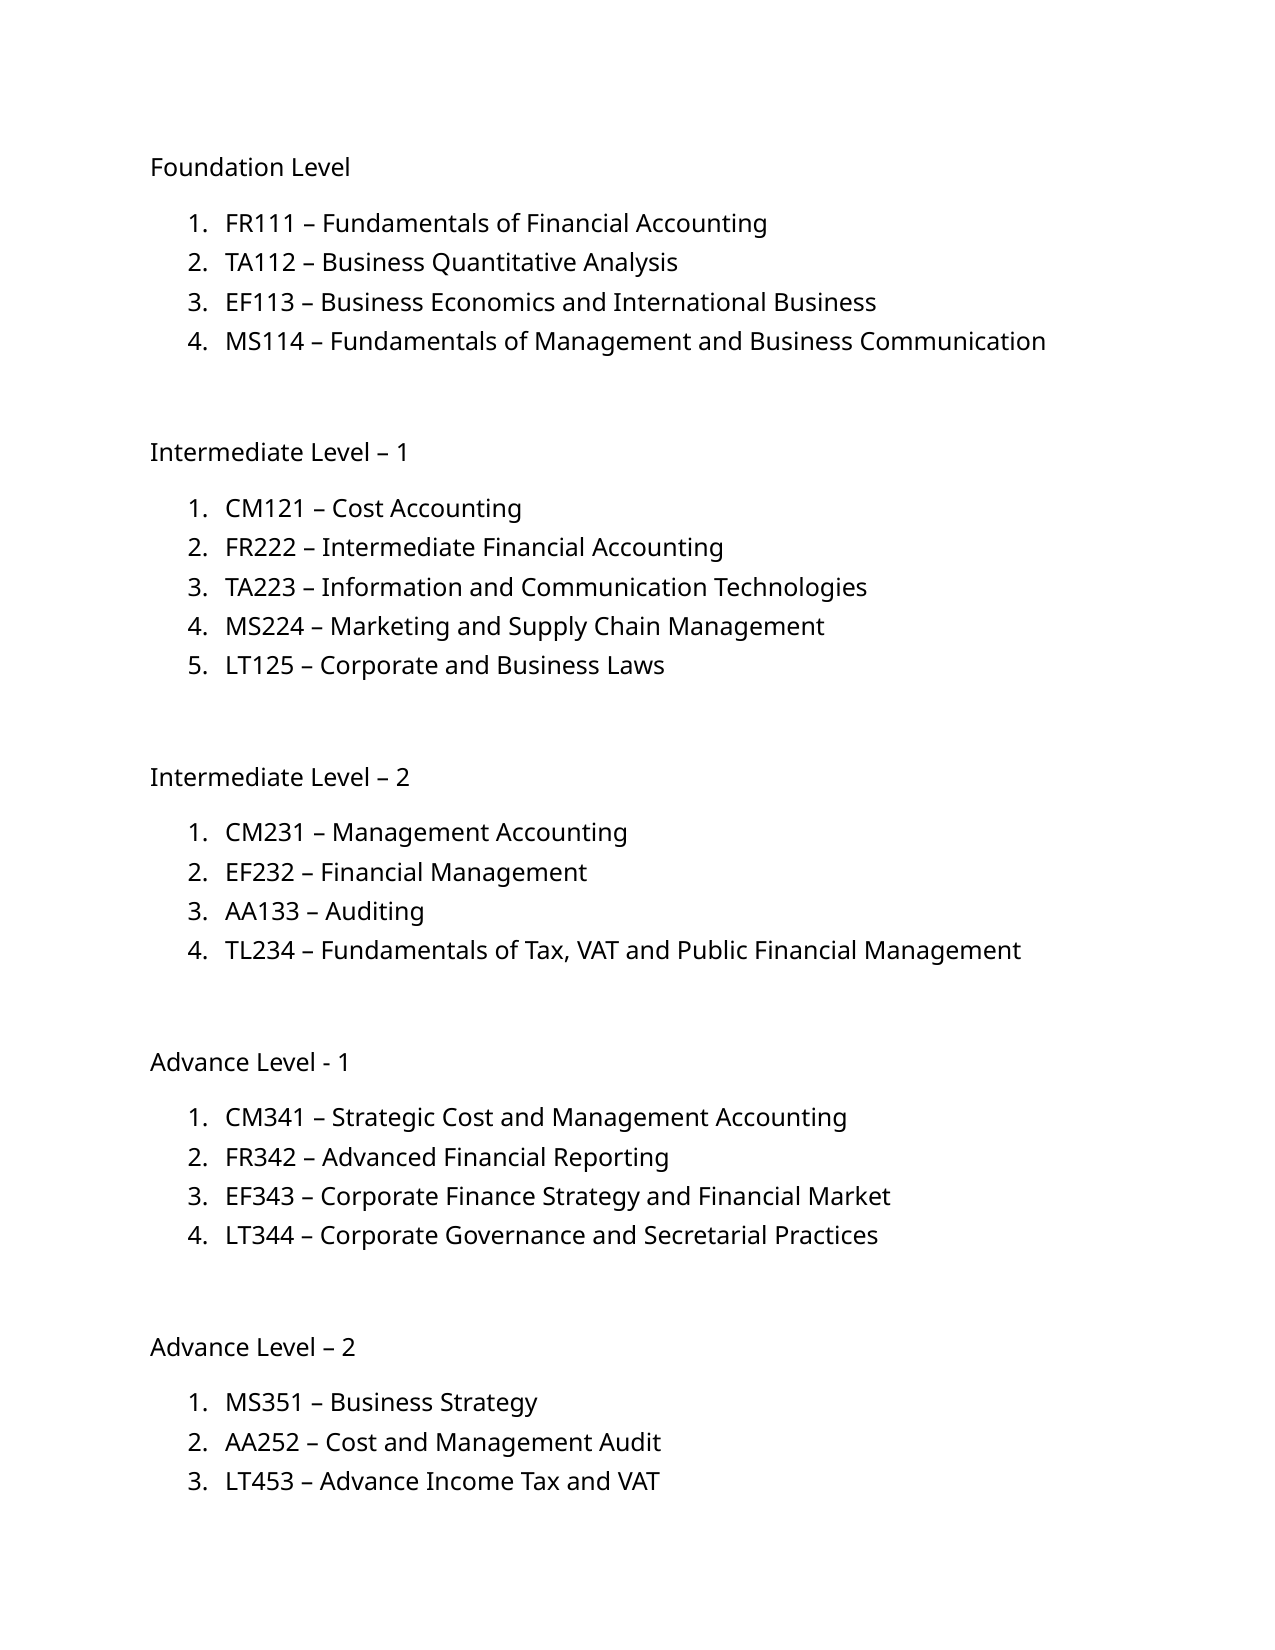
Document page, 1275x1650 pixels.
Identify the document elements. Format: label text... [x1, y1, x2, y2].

list EF113 – Business Economics and International Business [187, 284, 1125, 318]
text Advance Level - 1 [150, 1044, 1125, 1078]
list EF343 – Corporate Finance Strategy and Financial Market [187, 1178, 1125, 1212]
text Intermediate Level – 1 [150, 435, 1125, 469]
list MS351 – Business Strategy [187, 1385, 1125, 1419]
text Foundation Level [150, 150, 1125, 184]
list FR111 – Fundamentals of Financial Accounting [187, 206, 1125, 240]
list AA133 – Auditing [187, 893, 1125, 927]
list TA223 – Information and Communication Technologies [187, 569, 1125, 603]
text Intermediate Level – 2 [150, 759, 1125, 793]
list EF232 – Financial Management [187, 854, 1125, 888]
list FR342 – Advanced Financial Reporting [187, 1139, 1125, 1173]
list CM341 – Strategic Cost and Management Accounting [187, 1100, 1125, 1134]
list MS224 – Marketing and Supply Chain Management [187, 608, 1125, 642]
list AA252 – Cost and Management Audit [187, 1424, 1125, 1458]
list CM121 – Cost Accounting [187, 491, 1125, 525]
list LT453 – Advance Income Tax and VAT [187, 1463, 1125, 1497]
list LT125 – Corporate and Business Laws [187, 647, 1125, 682]
list LT344 – Corporate Governance and Secretarial Practices [187, 1217, 1125, 1252]
list CM231 – Management Accounting [187, 815, 1125, 849]
text Advance Level – 2 [150, 1329, 1125, 1363]
list MS114 – Fundamentals of Management and Business Communication [187, 323, 1125, 357]
list TA112 – Business Quantitative Analysis [187, 245, 1125, 279]
list FR222 – Intermediate Financial Accounting [187, 530, 1125, 564]
list TL234 – Fundamentals of Tax, VAT and Public Financial Management [187, 932, 1125, 967]
